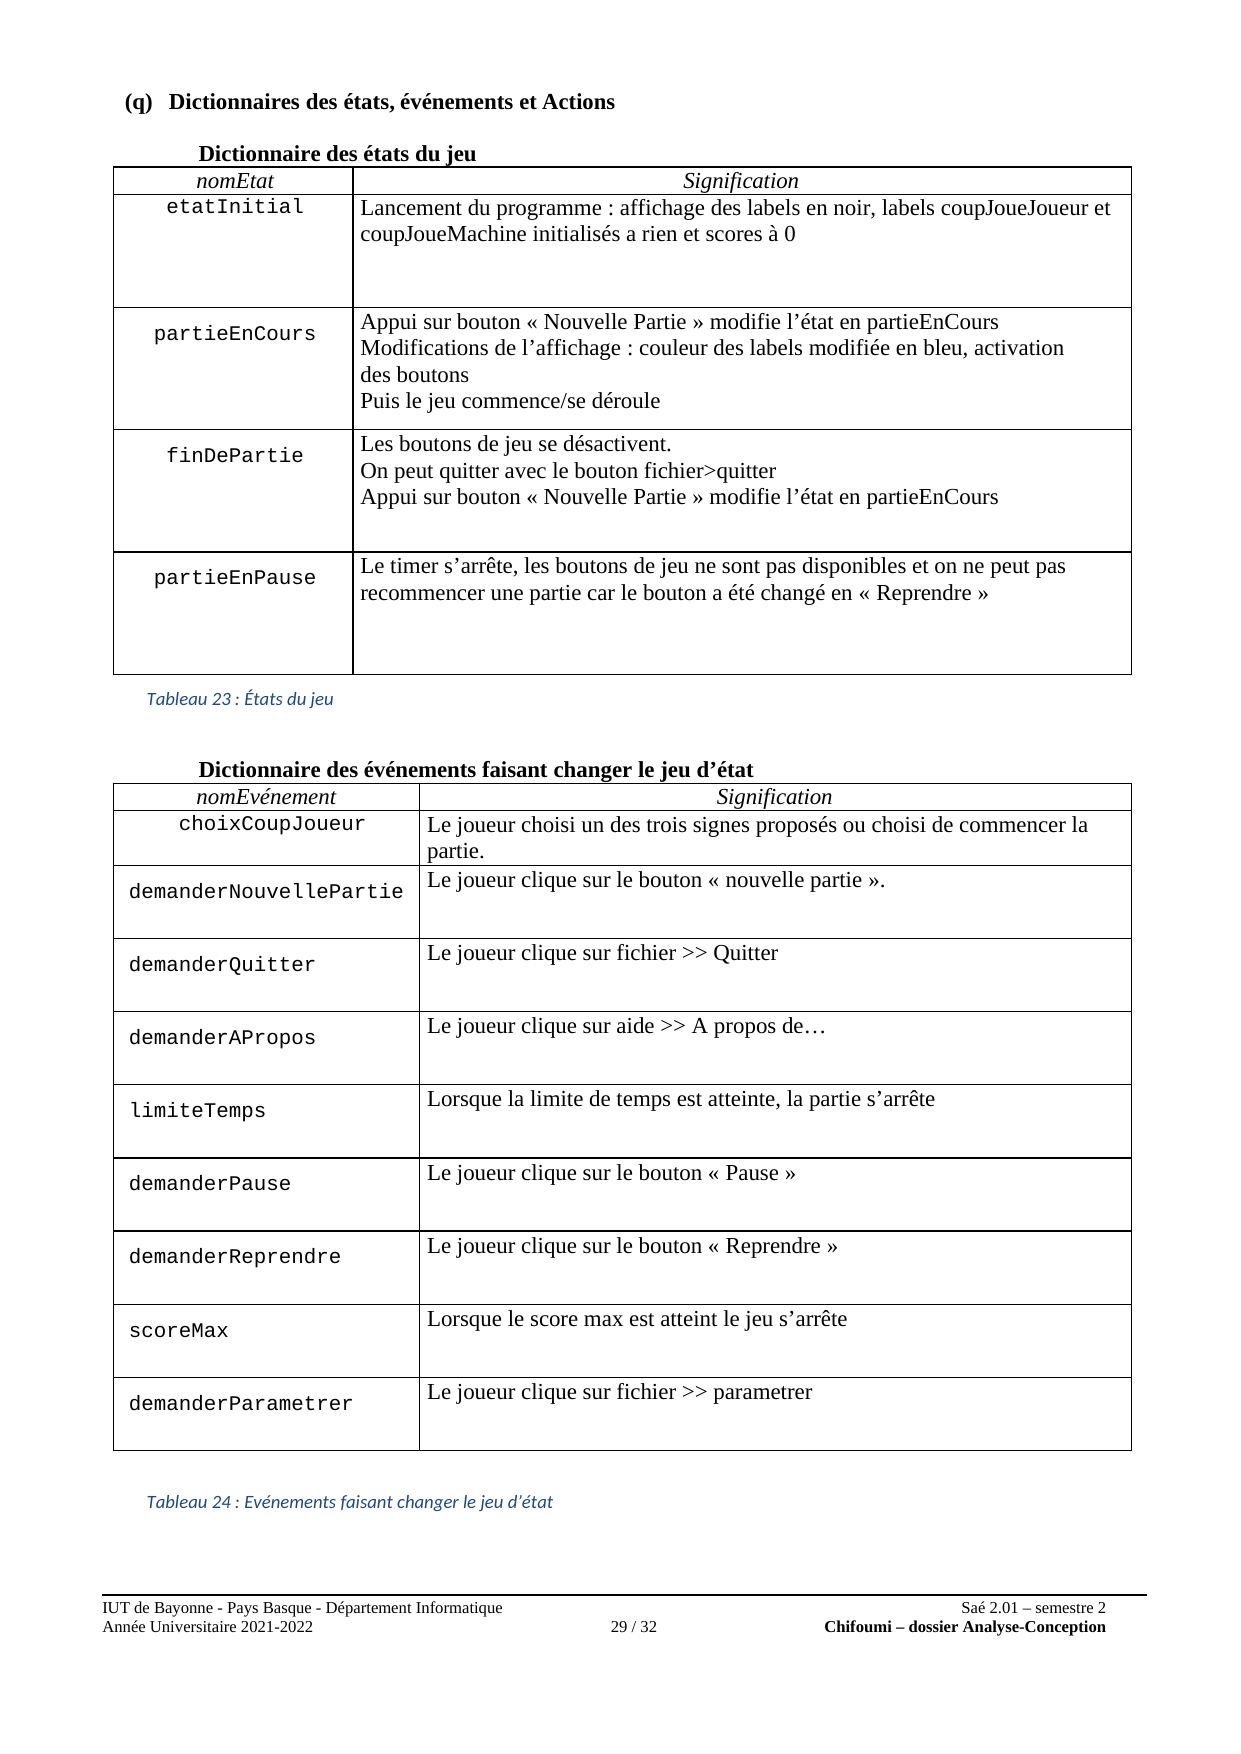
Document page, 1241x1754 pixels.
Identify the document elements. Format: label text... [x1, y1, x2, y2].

table_cell partieEnCours [114, 308, 352, 429]
table_cell demanderNouvellePartie [114, 866, 419, 938]
table_header nomEvénement [114, 784, 419, 810]
table_cell Le joueur clique sur le bouton « nouvelle partie ». [420, 866, 1131, 938]
table_cell demanderQuitter [114, 939, 419, 1011]
text Dictionnaire des états du jeu [198, 140, 1146, 166]
table_cell scoreMax [114, 1305, 419, 1377]
table_cell demanderParametrer [114, 1378, 419, 1450]
table_cell limiteTemps [114, 1085, 419, 1157]
table_cell demanderPause [114, 1159, 419, 1230]
table_cell demanderAPropos [114, 1012, 419, 1084]
table_cell Appui sur bouton « Nouvelle Partie » modifie l’état en partieEnCours Modifications de l’affichage : couleur des labels modifiée en bleu, activation des boutons Puis le jeu commence/se déroule [354, 308, 1131, 429]
table_cell Les boutons de jeu se désactivent. On peut quitter avec le bouton fichier>quitter Appui sur bouton « Nouvelle Partie » modifie l’état en partieEnCours [354, 430, 1131, 551]
table_cell demanderReprendre [114, 1232, 419, 1303]
table_header nomEtat [114, 168, 352, 193]
table_cell Le joueur choisi un des trois signes proposés ou choisi de commencer la partie. [420, 811, 1131, 865]
table_cell Le joueur clique sur fichier >> parametrer [420, 1378, 1131, 1450]
table_cell Lancement du programme : affichage des labels en noir, labels coupJoueJoueur et coupJoueMachine initialisés a rien et scores à 0 [354, 195, 1131, 307]
table_cell partieEnPause [114, 553, 352, 673]
table_cell etatInitial [114, 195, 352, 307]
table_cell Le joueur clique sur le bouton « Reprendre » [420, 1232, 1131, 1303]
table_header Signification [420, 784, 1131, 810]
table_cell Le joueur clique sur le bouton « Pause » [420, 1159, 1131, 1230]
table_cell Le timer s’arrête, les boutons de jeu ne sont pas disponibles et on ne peut pas recommencer une partie car le bouton a été changé en « Reprendre » [354, 553, 1131, 673]
table_cell Lorsque la limite de temps est atteinte, la partie s’arrête [420, 1085, 1131, 1157]
table_cell Le joueur clique sur aide >> A propos de… [420, 1012, 1131, 1084]
table_cell Le joueur clique sur fichier >> Quitter [420, 939, 1131, 1011]
table_header Signification [354, 168, 1131, 193]
table_cell finDePartie [114, 430, 352, 551]
text Dictionnaire des événements faisant changer le jeu d’état [198, 756, 1146, 782]
table_cell choixCoupJoueur [114, 811, 419, 865]
table_cell Lorsque le score max est atteint le jeu s’arrête [420, 1305, 1131, 1377]
subtitle Dictionnaires des états, événements et Actions [124, 88, 653, 115]
